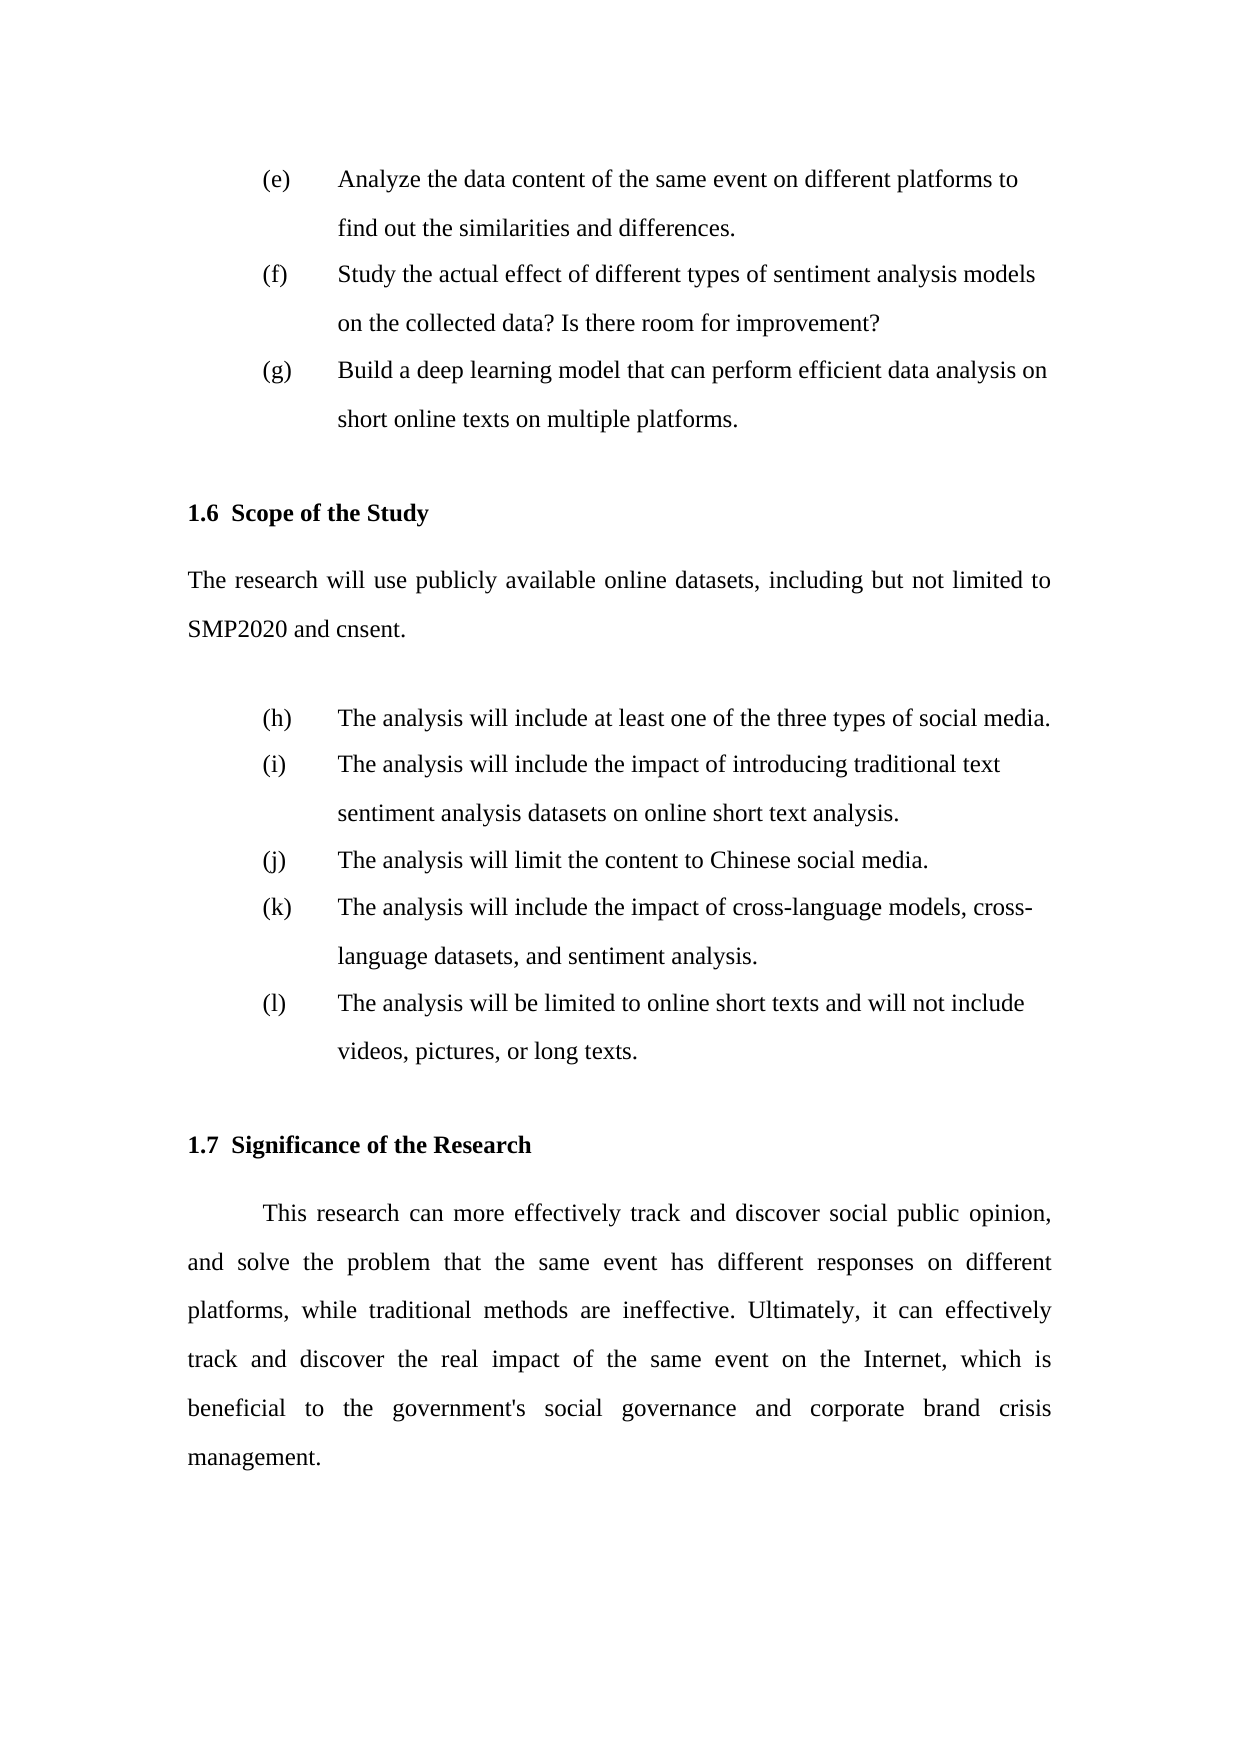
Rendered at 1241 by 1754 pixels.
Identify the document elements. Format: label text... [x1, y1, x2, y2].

list The analysis will be limited to online short texts and will not include videos, pictures, or long texts. [262, 986, 1053, 1067]
list The analysis will include the impact of introducing traditional text sentiment analysis datasets on online short text analysis. [262, 748, 1053, 829]
list The research will use publicly available online datasets, including but not limited to SMP2020 and cnsent. [187, 563, 1053, 645]
text This research can more effectively track and discover social public opinion, and solve the problem that the same event has different responses on different platforms, while traditional methods are ineffective. Ultimately, it can effectively track and discover the real impact of the same event on the Internet, which is beneficial to the government's social governance and corporate brand crisis management. [187, 1196, 1053, 1472]
subtitle Scope of the Study [187, 496, 1053, 528]
list Build a deep learning model that can perform efficient data analysis on short online texts on multiple platforms. [262, 353, 1053, 434]
list The analysis will limit the content to Chinese social media. [262, 843, 1053, 876]
subtitle Significance of the Research [187, 1128, 1053, 1161]
list The analysis will include at least one of the three types of social media. [262, 701, 1053, 733]
list Study the actual effect of different types of sentiment analysis models on the collected data? Is there room for improvement? [262, 258, 1053, 339]
list Analyze the data content of the same event on different platforms to find out the similarities and differences. [262, 162, 1053, 243]
list The analysis will include the impact of cross-language models, cross-language datasets, and sentiment analysis. [262, 890, 1053, 971]
